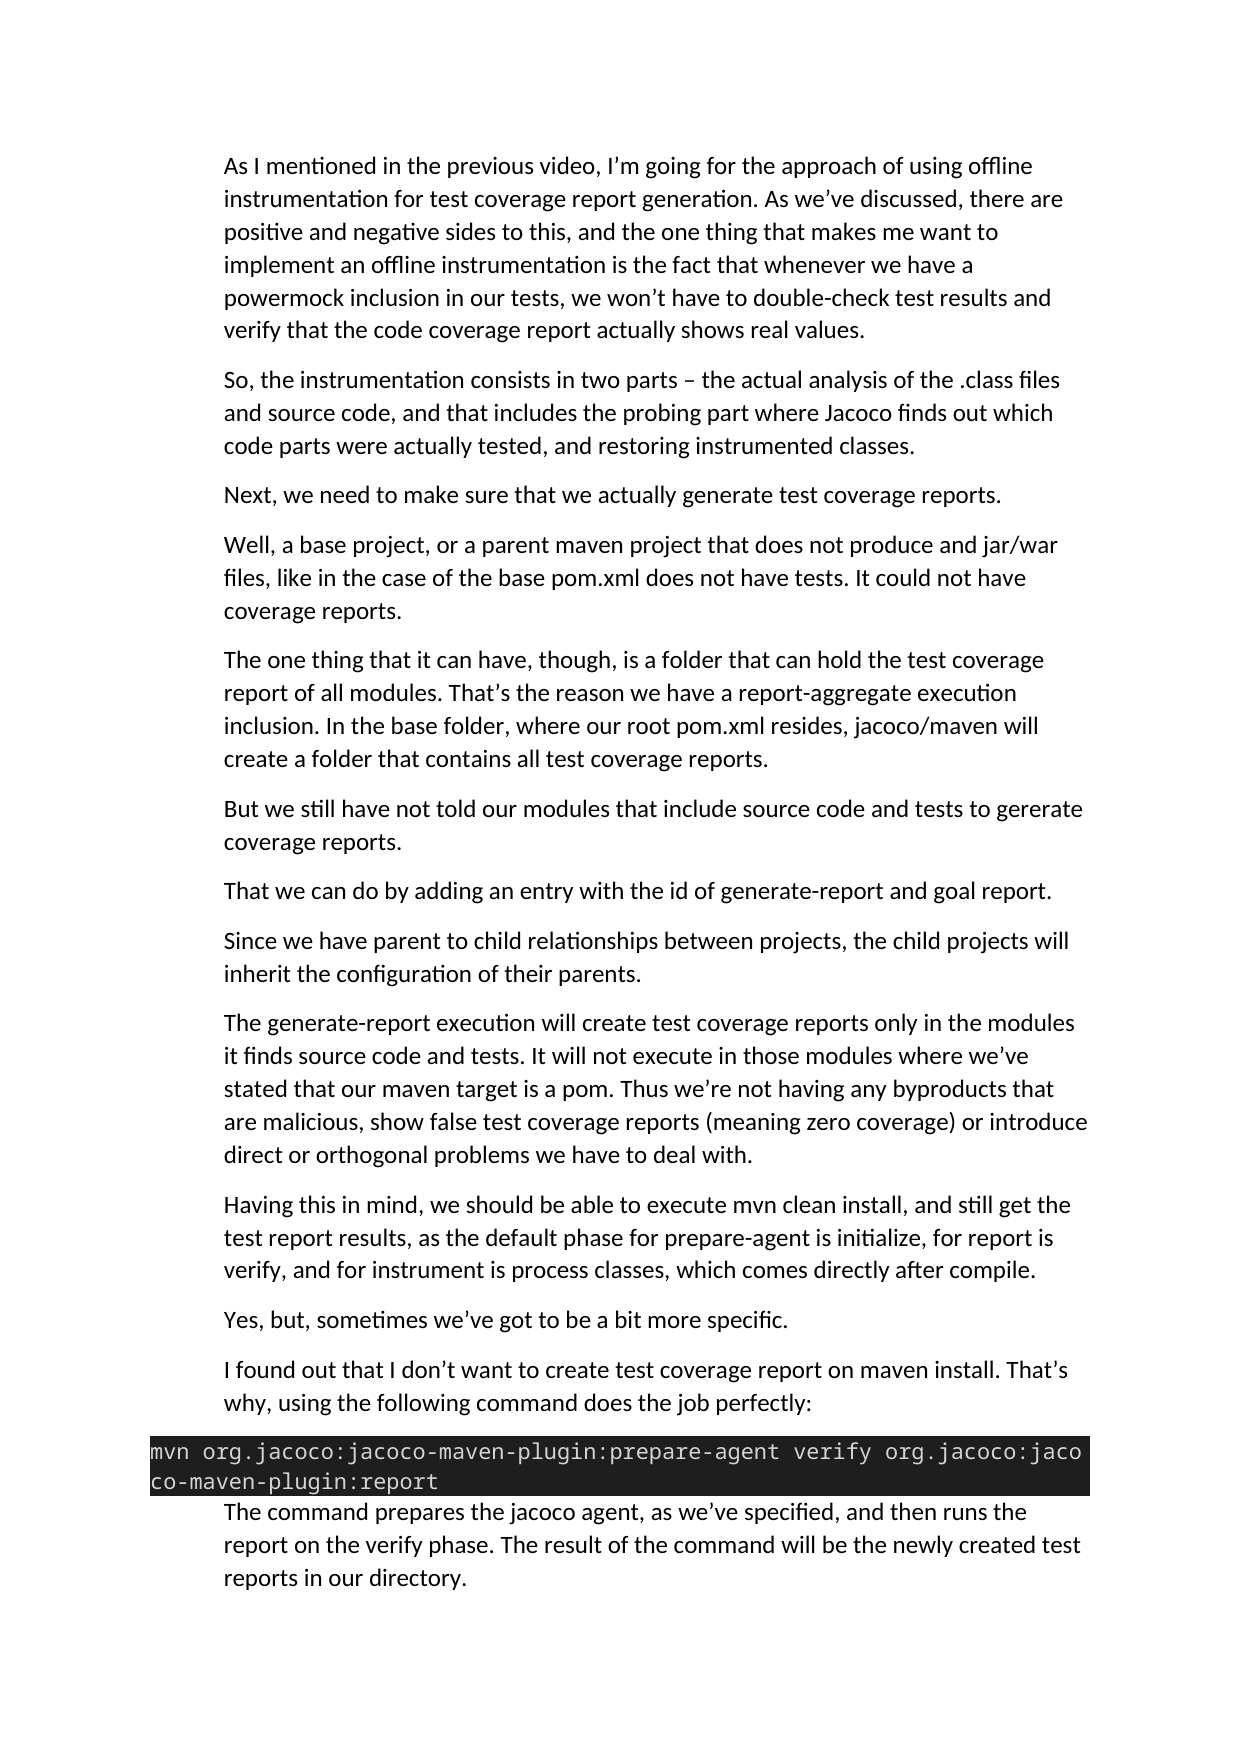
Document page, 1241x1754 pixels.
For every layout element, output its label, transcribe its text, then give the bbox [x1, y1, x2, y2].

text That we can do by adding an entry with the id of generate-report and goal report. [224, 875, 1090, 906]
text mvn org.jacoco:jacoco-maven-plugin:prepare-agent verify org.jacoco:jacoco-maven-plugin:report [150, 1436, 1090, 1496]
text I found out that I don’t want to create test coverage report on maven install. That’s why, using the following command does the job perfectly: [224, 1354, 1090, 1417]
text Yes, but, sometimes we’ve got to be a bit more specific. [224, 1304, 1090, 1335]
text Well, a base project, or a parent maven project that does not produce and jar/war files, like in the case of the base pom.xml does not have tests. It could not have coverage reports. [224, 529, 1090, 626]
text Having this in mind, we should be able to execute mvn clean install, and still get the test report results, as the default phase for prepare-agent is initialize, for report is verify, and for instrument is process classes, which comes directly after compile. [224, 1189, 1090, 1285]
text So, the instrumentation consists in two parts – the actual analysis of the .class files and source code, and that includes the probing part where Jacoco finds out which code parts were actually tested, and restoring instrumented classes. [224, 364, 1090, 461]
text The one thing that it can have, though, is a folder that can hold the test coverage report of all modules. That’s the reason we have a report-aggregate execution inclusion. In the base folder, where our root pom.xml resides, jacoco/maven will create a folder that contains all test coverage reports. [224, 644, 1090, 774]
text The command prepares the jacoco agent, as we’ve specified, and then runs the report on the verify phase. The result of the command will be the newly created test reports in our directory. [224, 1496, 1090, 1592]
text As I mentioned in the previous video, I’m going for the approach of using offline instrumentation for test coverage report generation. As we’ve discussed, there are positive and negative sides to this, and the one thing that makes me want to implement an offline instrumentation is the fact that whenever we have a powermock inclusion in our tests, we won’t have to double-check test results and verify that the code coverage report actually shows real values. [224, 150, 1090, 345]
text Next, we need to make sure that we actually generate test coverage reports. [224, 479, 1090, 510]
text The generate-report execution will create test coverage reports only in the modules it finds source code and tests. It will not execute in those modules where we’ve stated that our maven target is a pom. Thus we’re not having any byproducts that are malicious, show false test coverage reports (meaning zero coverage) or introduce direct or orthogonal problems we have to deal with. [224, 1007, 1090, 1170]
text Since we have parent to child relationships between projects, the child projects will inherit the configuration of their parents. [224, 925, 1090, 988]
text But we still have not told our modules that include source code and tests to gererate coverage reports. [224, 793, 1090, 856]
